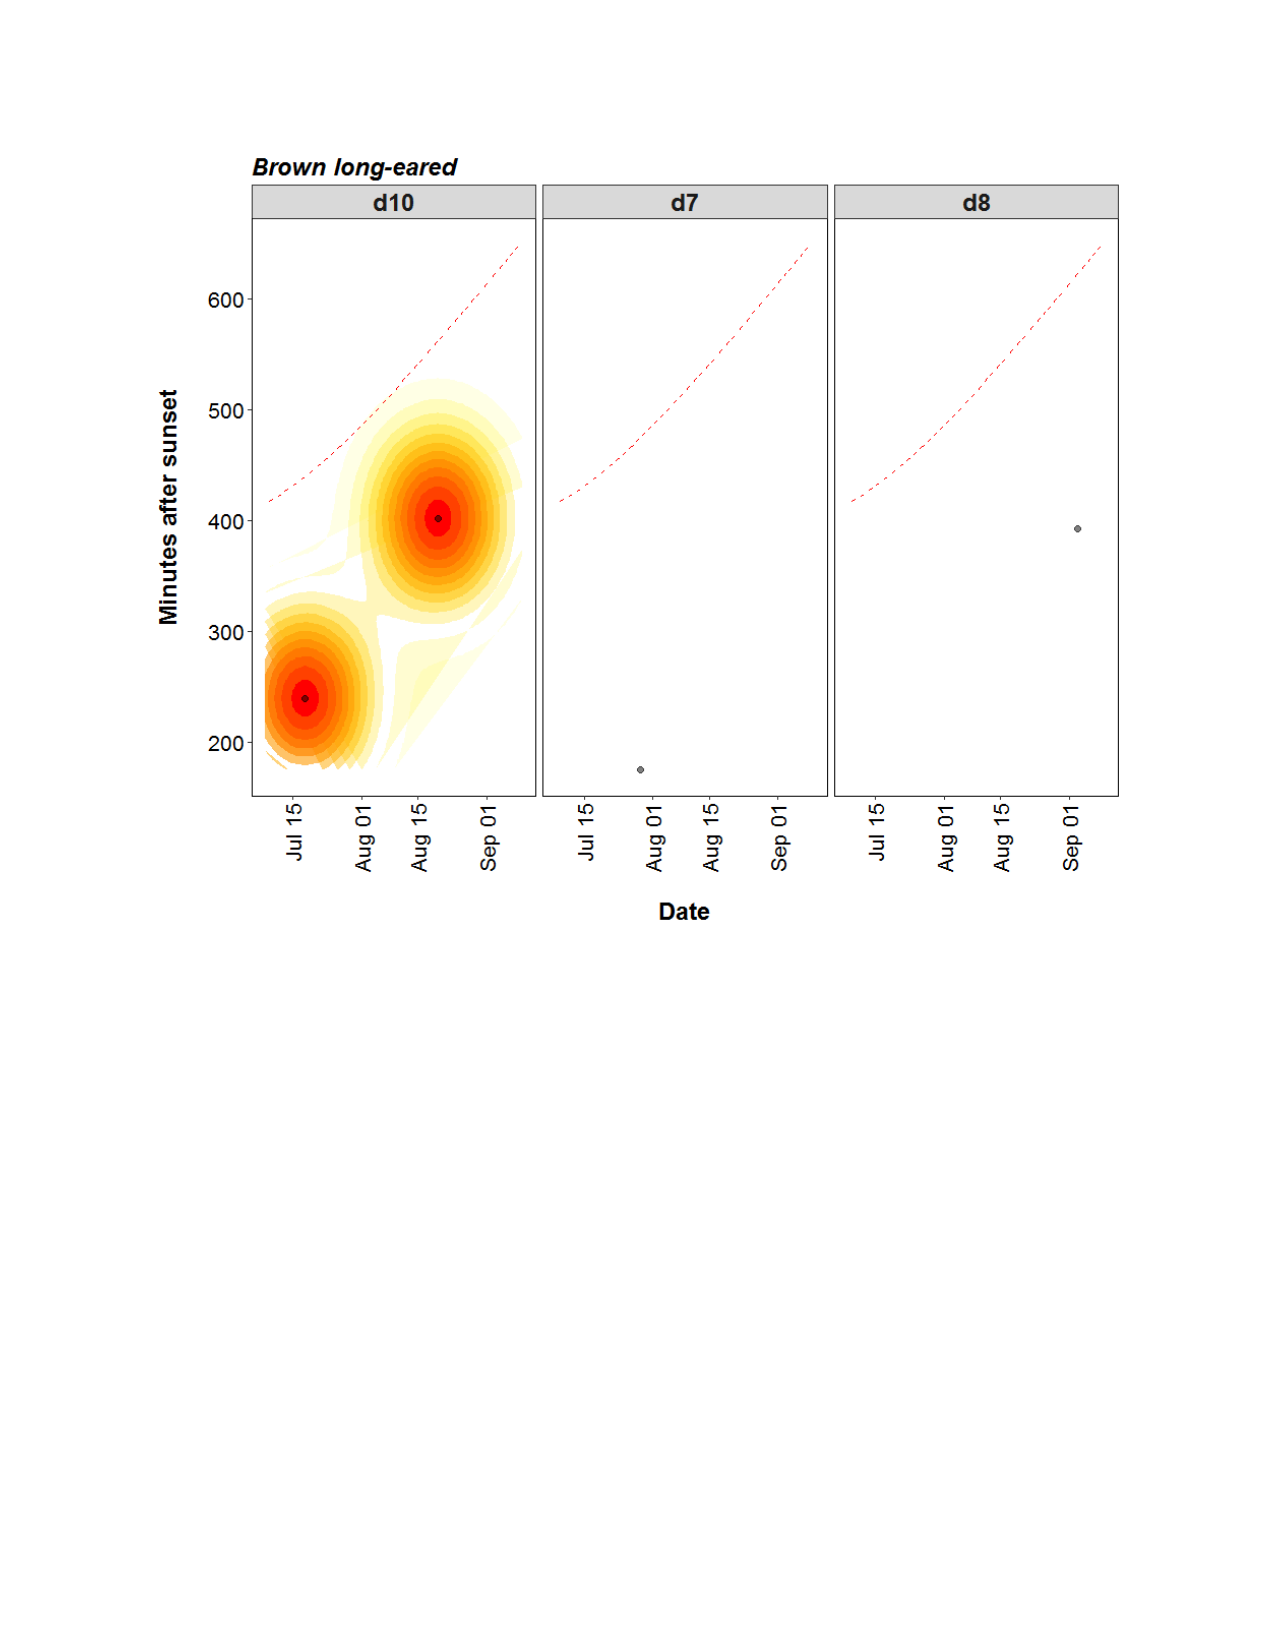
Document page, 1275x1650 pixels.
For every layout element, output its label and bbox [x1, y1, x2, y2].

picture [150, 150, 1125, 930]
